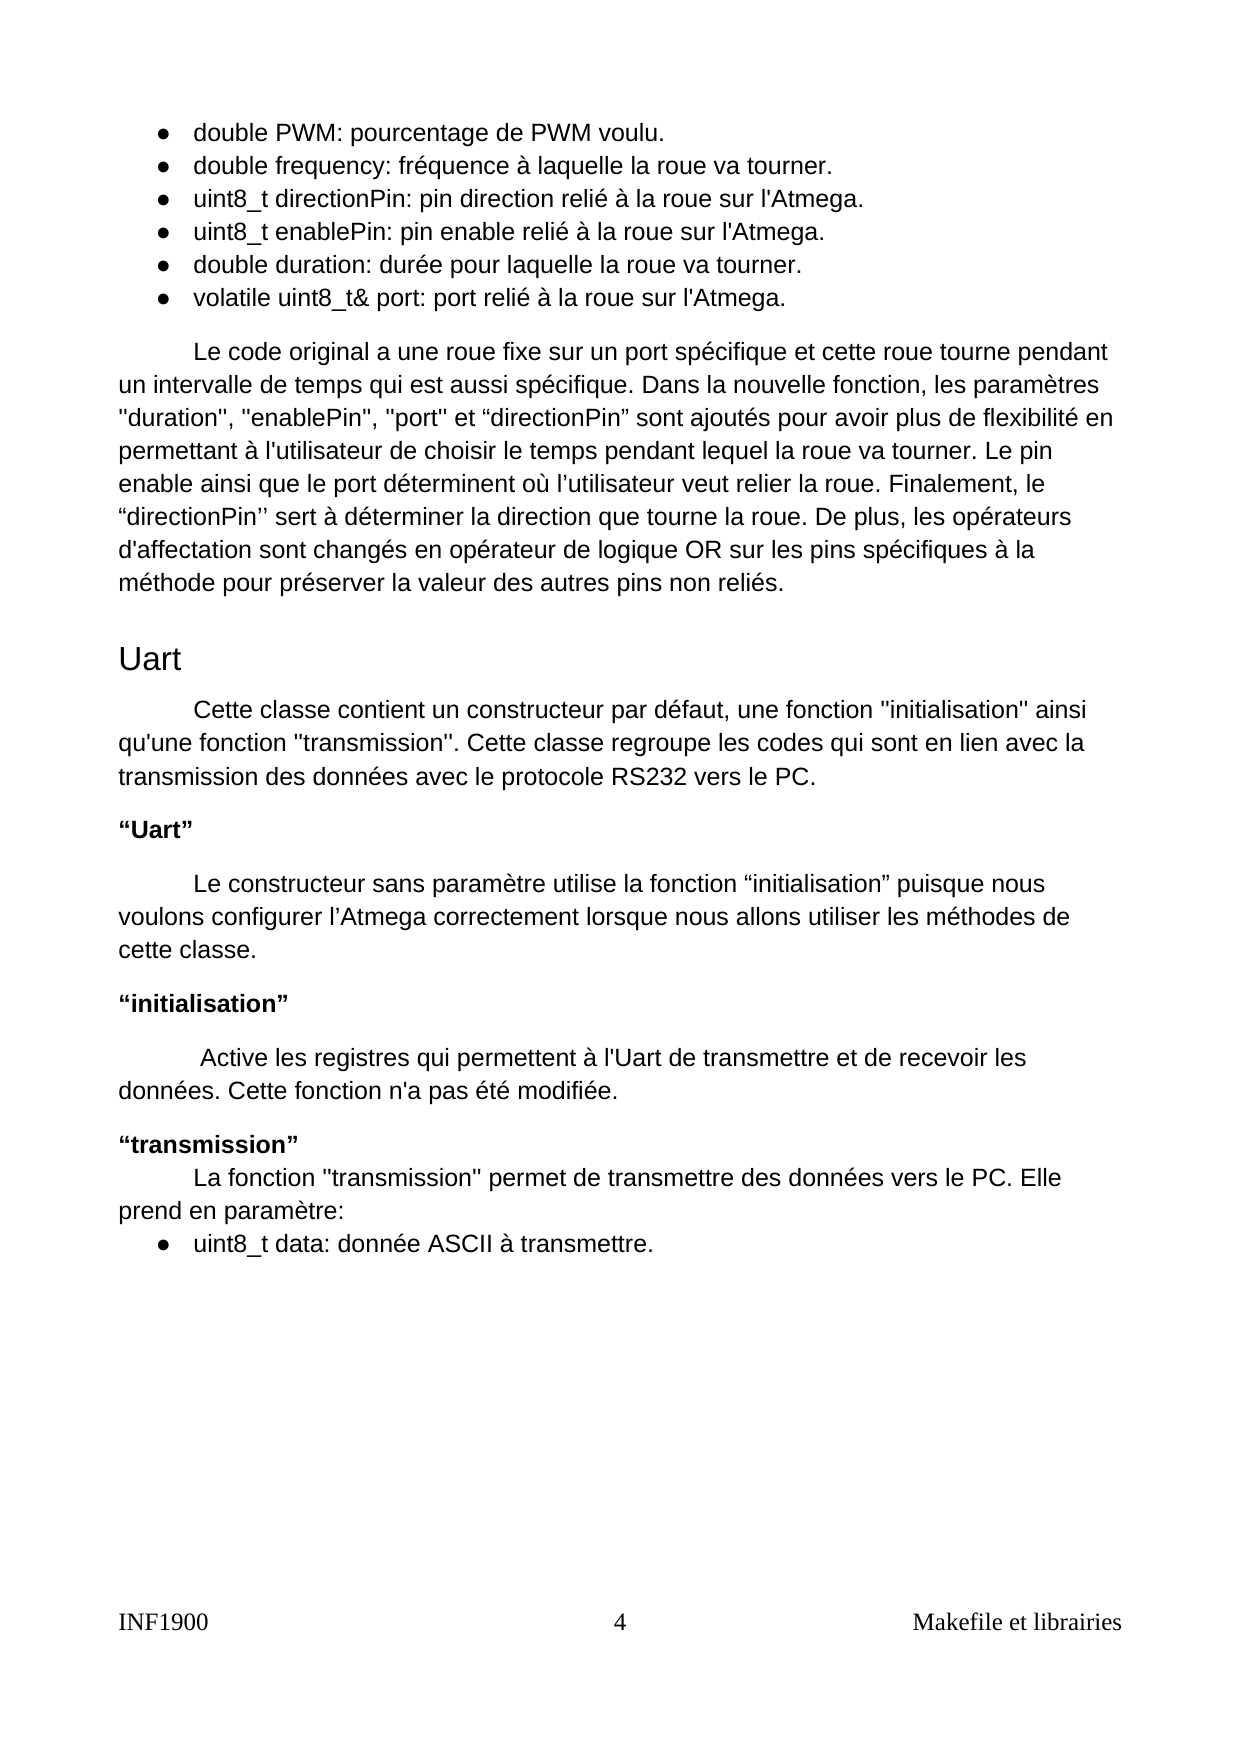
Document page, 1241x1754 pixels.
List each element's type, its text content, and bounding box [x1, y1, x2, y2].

text Le constructeur sans paramètre utilise la fonction “initialisation” puisque nous voulons configurer l’Atmega correctement lorsque nous allons utiliser les méthodes de cette classe. [118, 869, 1122, 964]
list double frequency: fréquence à laquelle la roue va tourner. [156, 151, 1122, 180]
text Active les registres qui permettent à l'Uart de transmettre et de recevoir les données. Cette fonction n'a pas été modifiée. [118, 1043, 1122, 1105]
list volatile uint8_t& port: port relié à la roue sur l'Atmega. [156, 283, 1122, 312]
list double duration: durée pour laquelle la roue va tourner. [156, 250, 1122, 279]
list double PWM: pourcentage de PWM voulu. [156, 118, 1122, 147]
text Cette classe contient un constructeur par défaut, une fonction ''initialisation'' ainsi qu'une fonction ''transmission''. Cette classe regroupe les codes qui sont en lien avec la transmission des données avec le protocole RS232 vers le PC. [118, 695, 1122, 790]
list uint8_t data: donnée ASCII à transmettre. [156, 1229, 1122, 1258]
list uint8_t directionPin: pin direction relié à la roue sur l'Atmega. [156, 184, 1122, 213]
text La fonction ''transmission'' permet de transmettre des données vers le PC. Elle prend en paramètre: [118, 1163, 1122, 1224]
list uint8_t enablePin: pin enable relié à la roue sur l'Atmega. [156, 217, 1122, 246]
text “initialisation” [118, 989, 1122, 1018]
text “transmission” [118, 1130, 1122, 1158]
text “Uart” [118, 815, 1122, 844]
text Le code original a une roue fixe sur un port spécifique et cette roue tourne pendant un intervalle de temps qui est aussi spécifique. Dans la nouvelle fonction, les paramètres ''duration'', ''enablePin'', ''port'' et “directionPin” sont ajoutés pour avoir plus de flexibilité en permettant à l'utilisateur de choisir le temps pendant lequel la roue va tourner. Le pin enable ainsi que le port déterminent où l’utilisateur veut relier la roue. Finalement, le “directionPin’’ sert à déterminer la direction que tourne la roue. De plus, les opérateurs d'affectation sont changés en opérateur de logique OR sur les pins spécifiques à la méthode pour préserver la valeur des autres pins non reliés. [118, 337, 1122, 597]
subtitle Uart [118, 639, 1122, 677]
